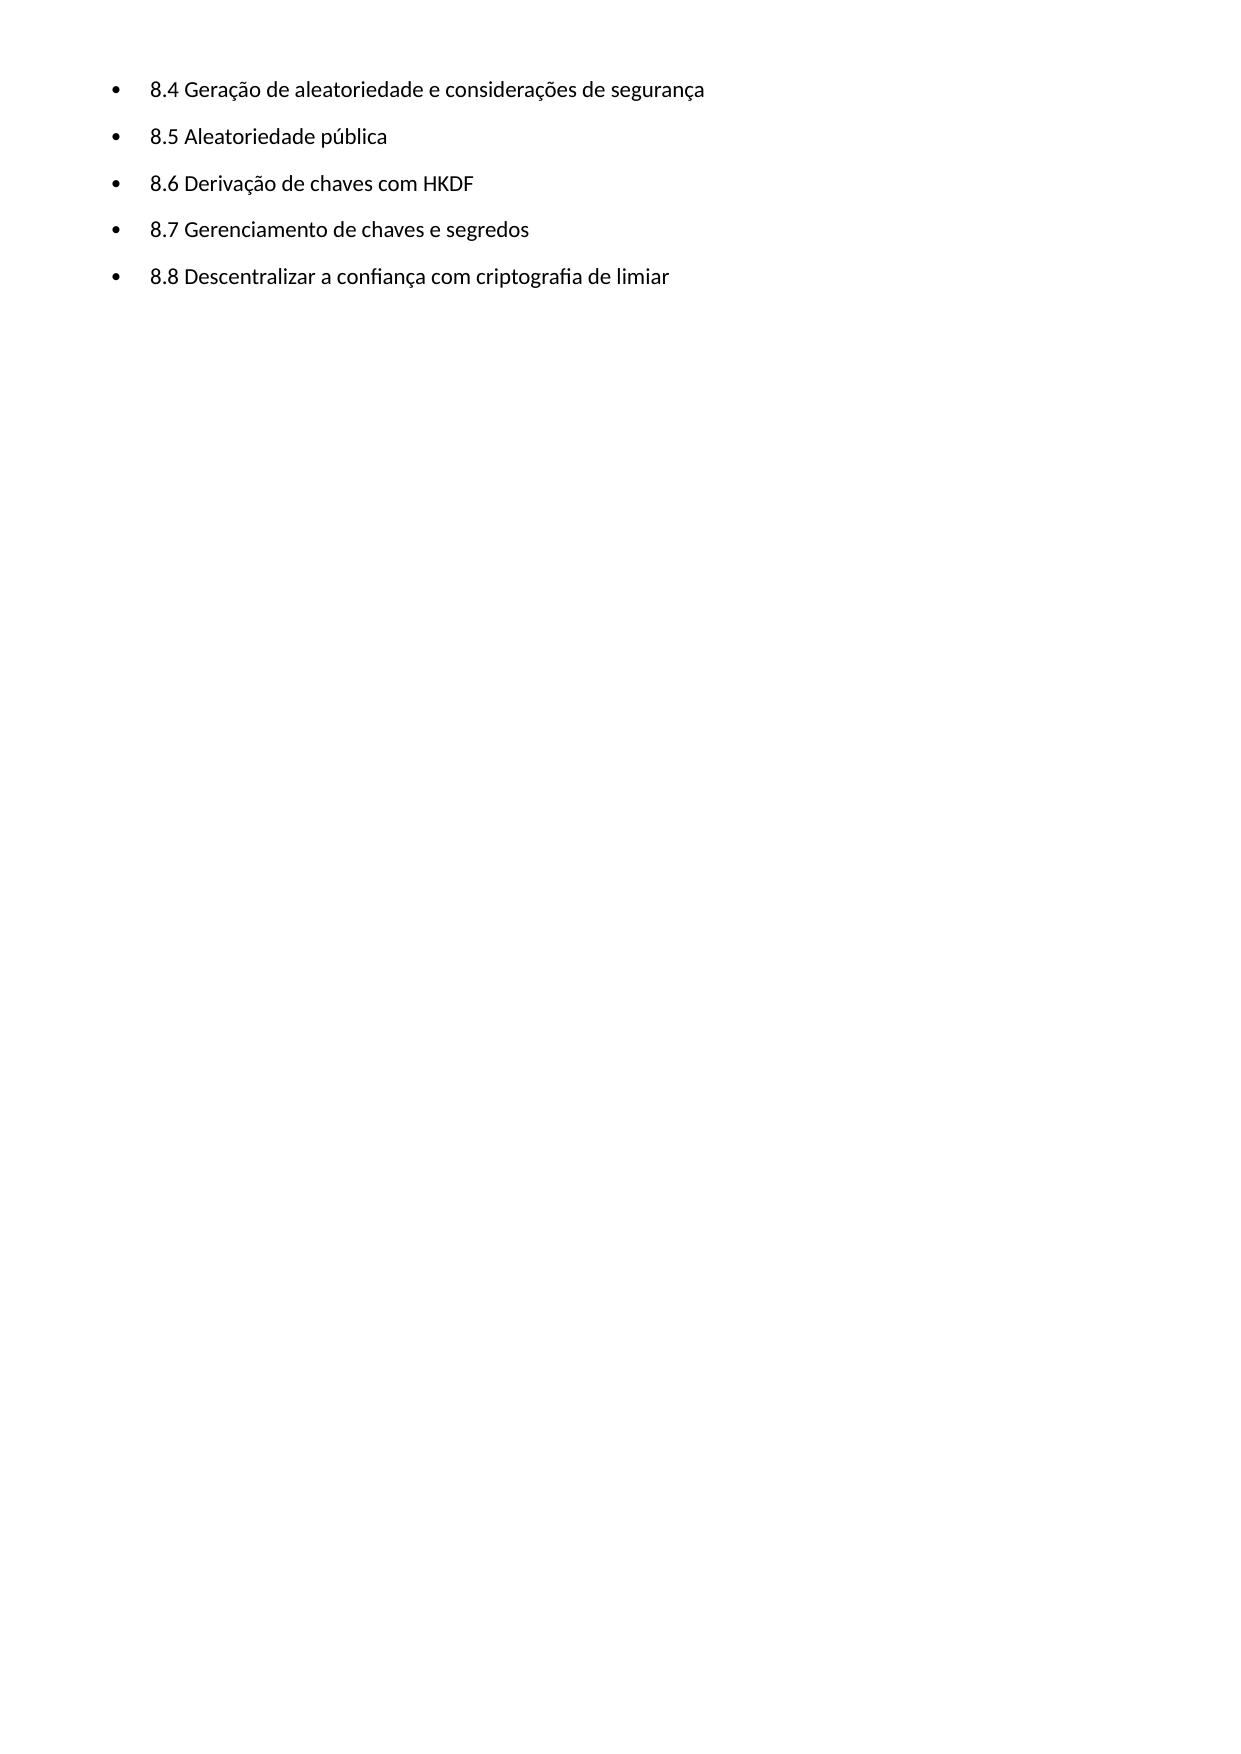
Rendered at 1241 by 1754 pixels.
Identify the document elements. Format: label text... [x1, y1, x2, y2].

list 8.7 Gerenciamento de chaves e segredos [112, 216, 1165, 244]
list 8.4 Geração de aleatoriedade e considerações de segurança [112, 75, 1165, 103]
list 8.5 Aleatoriedade pública [112, 122, 1165, 150]
list 8.6 Derivação de chaves com HKDF [112, 169, 1165, 197]
list 8.8 Descentralizar a confiança com criptografia de limiar [112, 262, 1165, 291]
